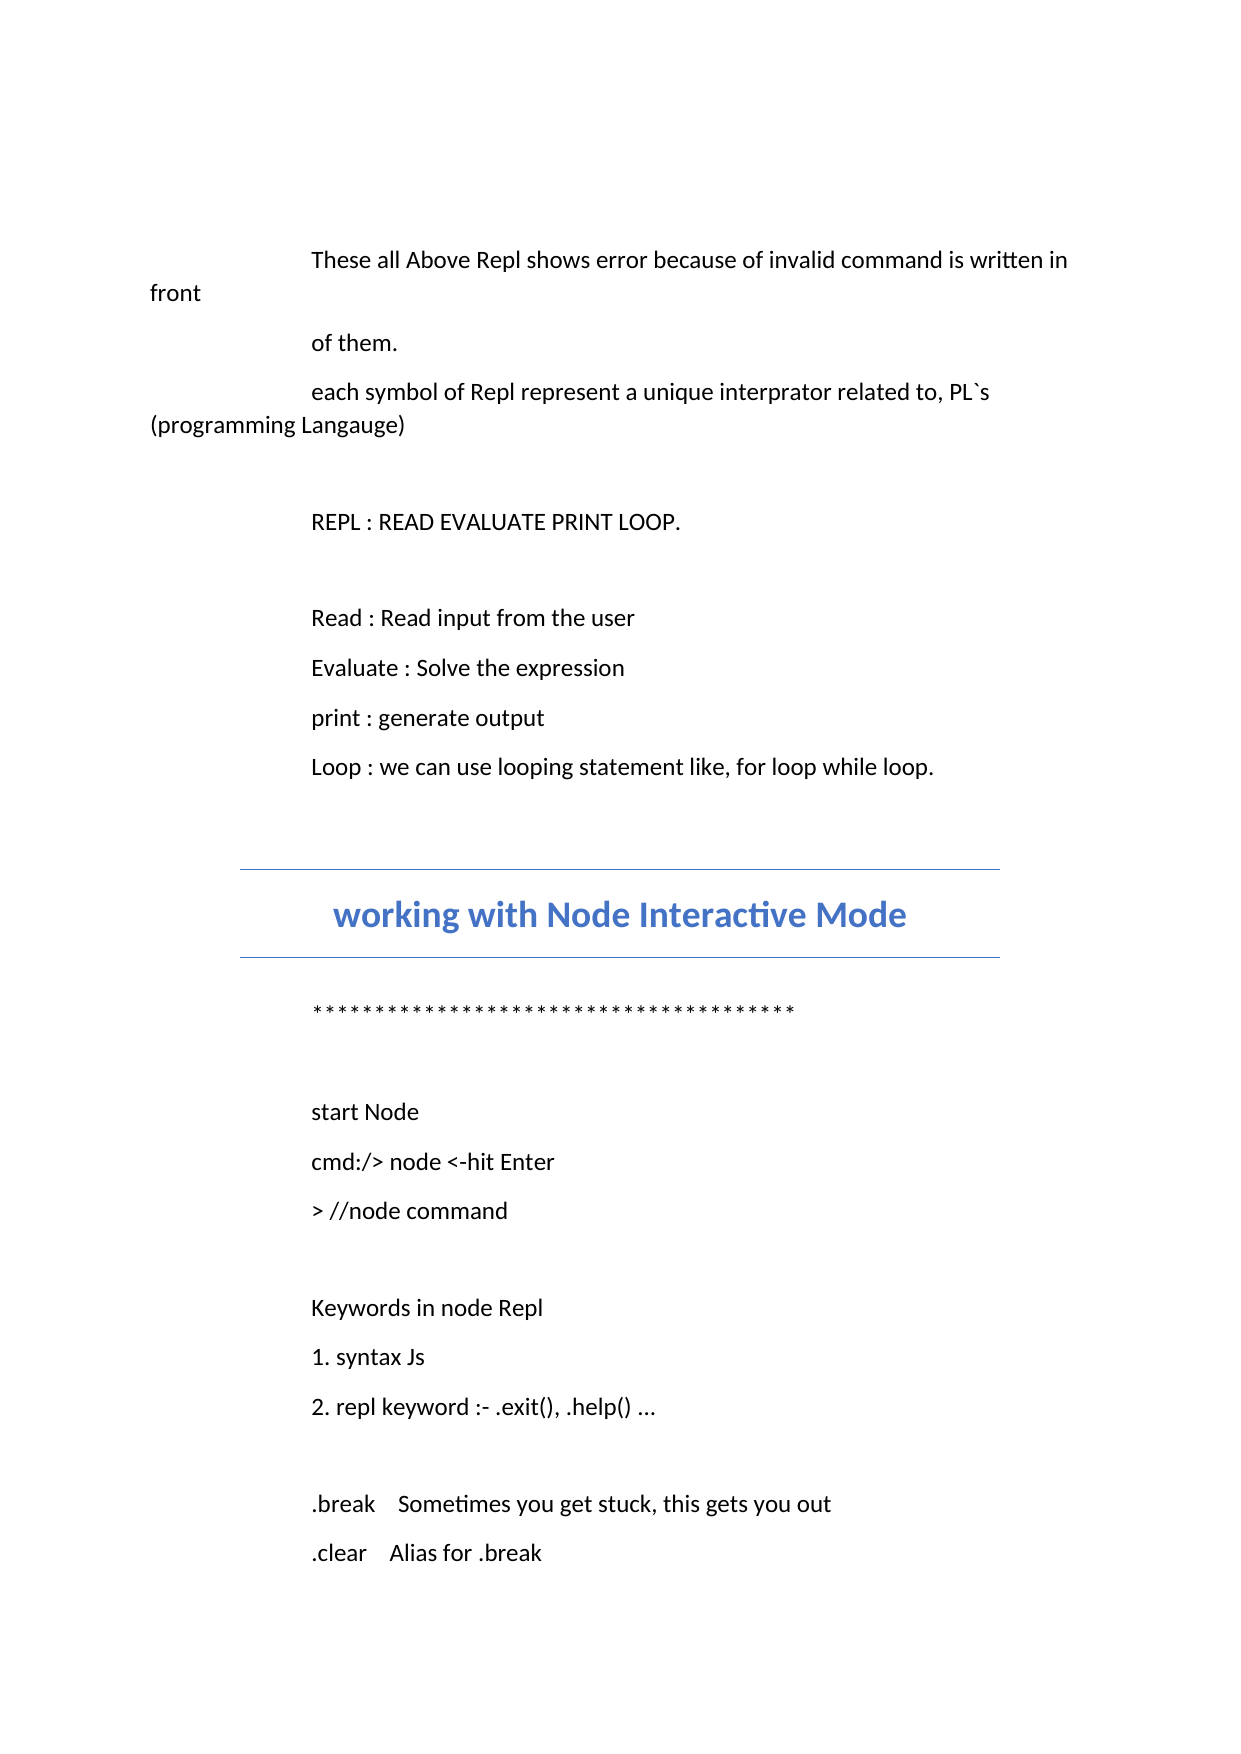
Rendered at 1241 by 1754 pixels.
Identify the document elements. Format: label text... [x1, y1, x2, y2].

text cmd:/> node <-hit Enter [150, 1146, 1090, 1176]
text each symbol of Repl represent a unique interprator related to, PL`s (programming Langauge) [150, 376, 1090, 440]
text start Node [150, 1096, 1090, 1127]
text of them. [150, 327, 1090, 357]
text *************************************** [150, 999, 1090, 1030]
text print : generate output [150, 702, 1090, 732]
text Loop : we can use looping statement like, for loop while loop. [150, 751, 1090, 782]
text 1. syntax Js [150, 1342, 1090, 1372]
text REPL : READ EVALUATE PRINT LOOP. [150, 506, 1090, 536]
text working with Node Interactive Mode [240, 870, 1000, 957]
text > //node command [150, 1195, 1090, 1226]
text 2. repl keyword :- .exit(), .help() ... [150, 1391, 1090, 1422]
text Evaluate : Solve the expression [150, 652, 1090, 683]
text Keywords in node Repl [150, 1292, 1090, 1322]
text .break Sometimes you get stuck, this gets you out [150, 1488, 1090, 1518]
text .clear Alias for .break [150, 1537, 1090, 1568]
text Read : Read input from the user [150, 602, 1090, 633]
text These all Above Repl shows error because of invalid command is written in front [150, 244, 1090, 308]
